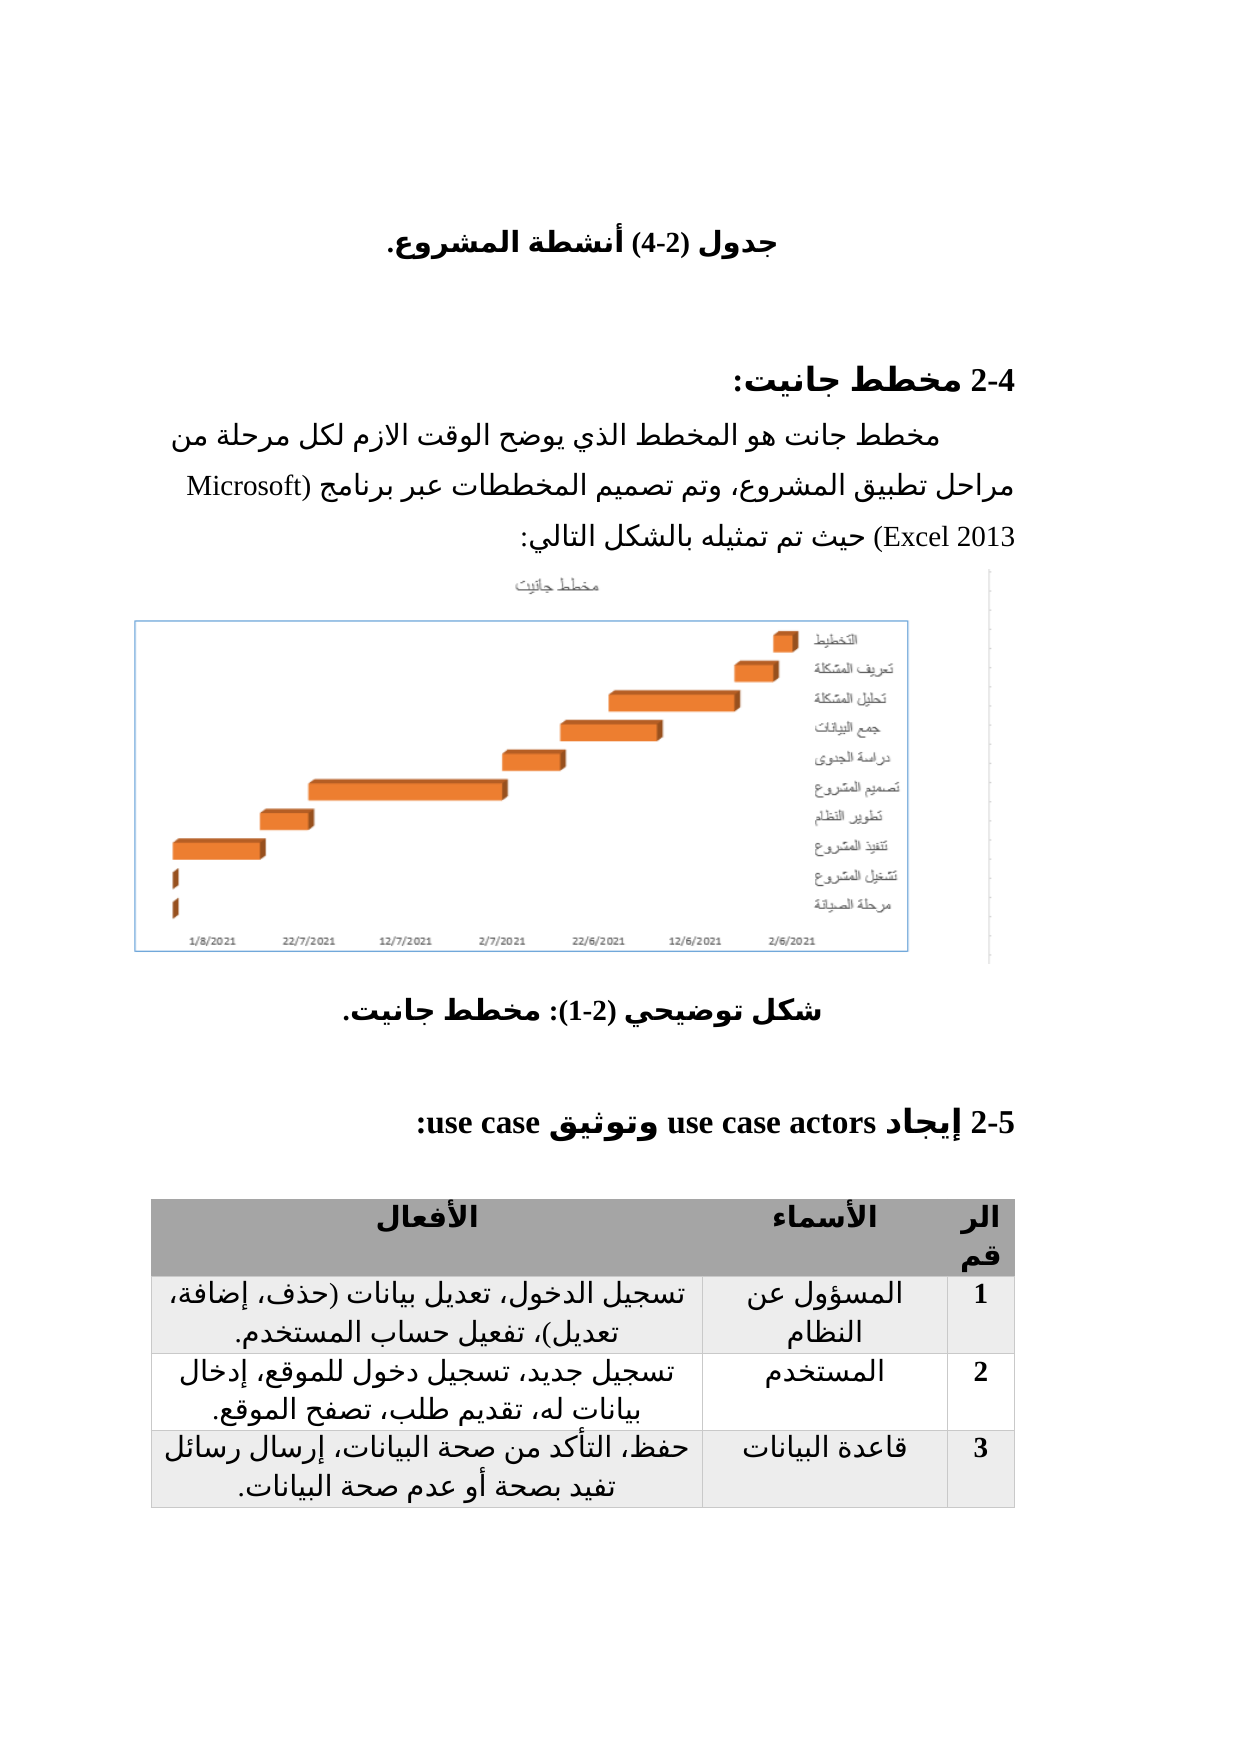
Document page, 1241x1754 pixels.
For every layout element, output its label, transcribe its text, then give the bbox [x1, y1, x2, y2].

table_header الأسماء [703, 1200, 947, 1276]
table_cell 3 [948, 1431, 1014, 1507]
table_header الأفعال [152, 1200, 702, 1276]
text جدول (2-4) أنشطة المشروع. [150, 225, 1015, 258]
table_cell قاعدة البيانات [703, 1431, 947, 1507]
text 2-4 مخطط جانيت: [150, 361, 1015, 399]
text 2-5 إيجاد use case actors وتوثيق use case: [150, 1103, 1015, 1141]
table_cell المستخدم [703, 1354, 947, 1429]
table_cell 2 [948, 1354, 1014, 1429]
text شكل توضيحي (2-1): مخطط جانيت. [150, 993, 1015, 1027]
text مخطط جانت هو المخطط الذي يوضح الوقت الازم لكل مرحلة من مراحل تطبيق المشروع، وتم تصميم المخططات عبر برنامج (Microsoft Excel 2013) حيث تم تمثيله بالشكل التالي: [150, 418, 1015, 552]
table_header الرقم [948, 1200, 1014, 1276]
table_cell المسؤول عن النظام [703, 1277, 947, 1353]
table_cell تسجيل جديد، تسجيل دخول للموقع، إدخال بيانات له، تقديم طلب، تصفح الموقع. [152, 1354, 702, 1429]
table_cell حفظ، التأكد من صحة البيانات، إرسال رسائل تفيد بصحة أو عدم صحة البيانات. [152, 1431, 702, 1507]
table_cell تسجيل الدخول، تعديل بيانات (حذف، إضافة، تعديل)، تفعيل حساب المستخدم. [152, 1277, 702, 1353]
table_cell 1 [948, 1277, 1014, 1353]
